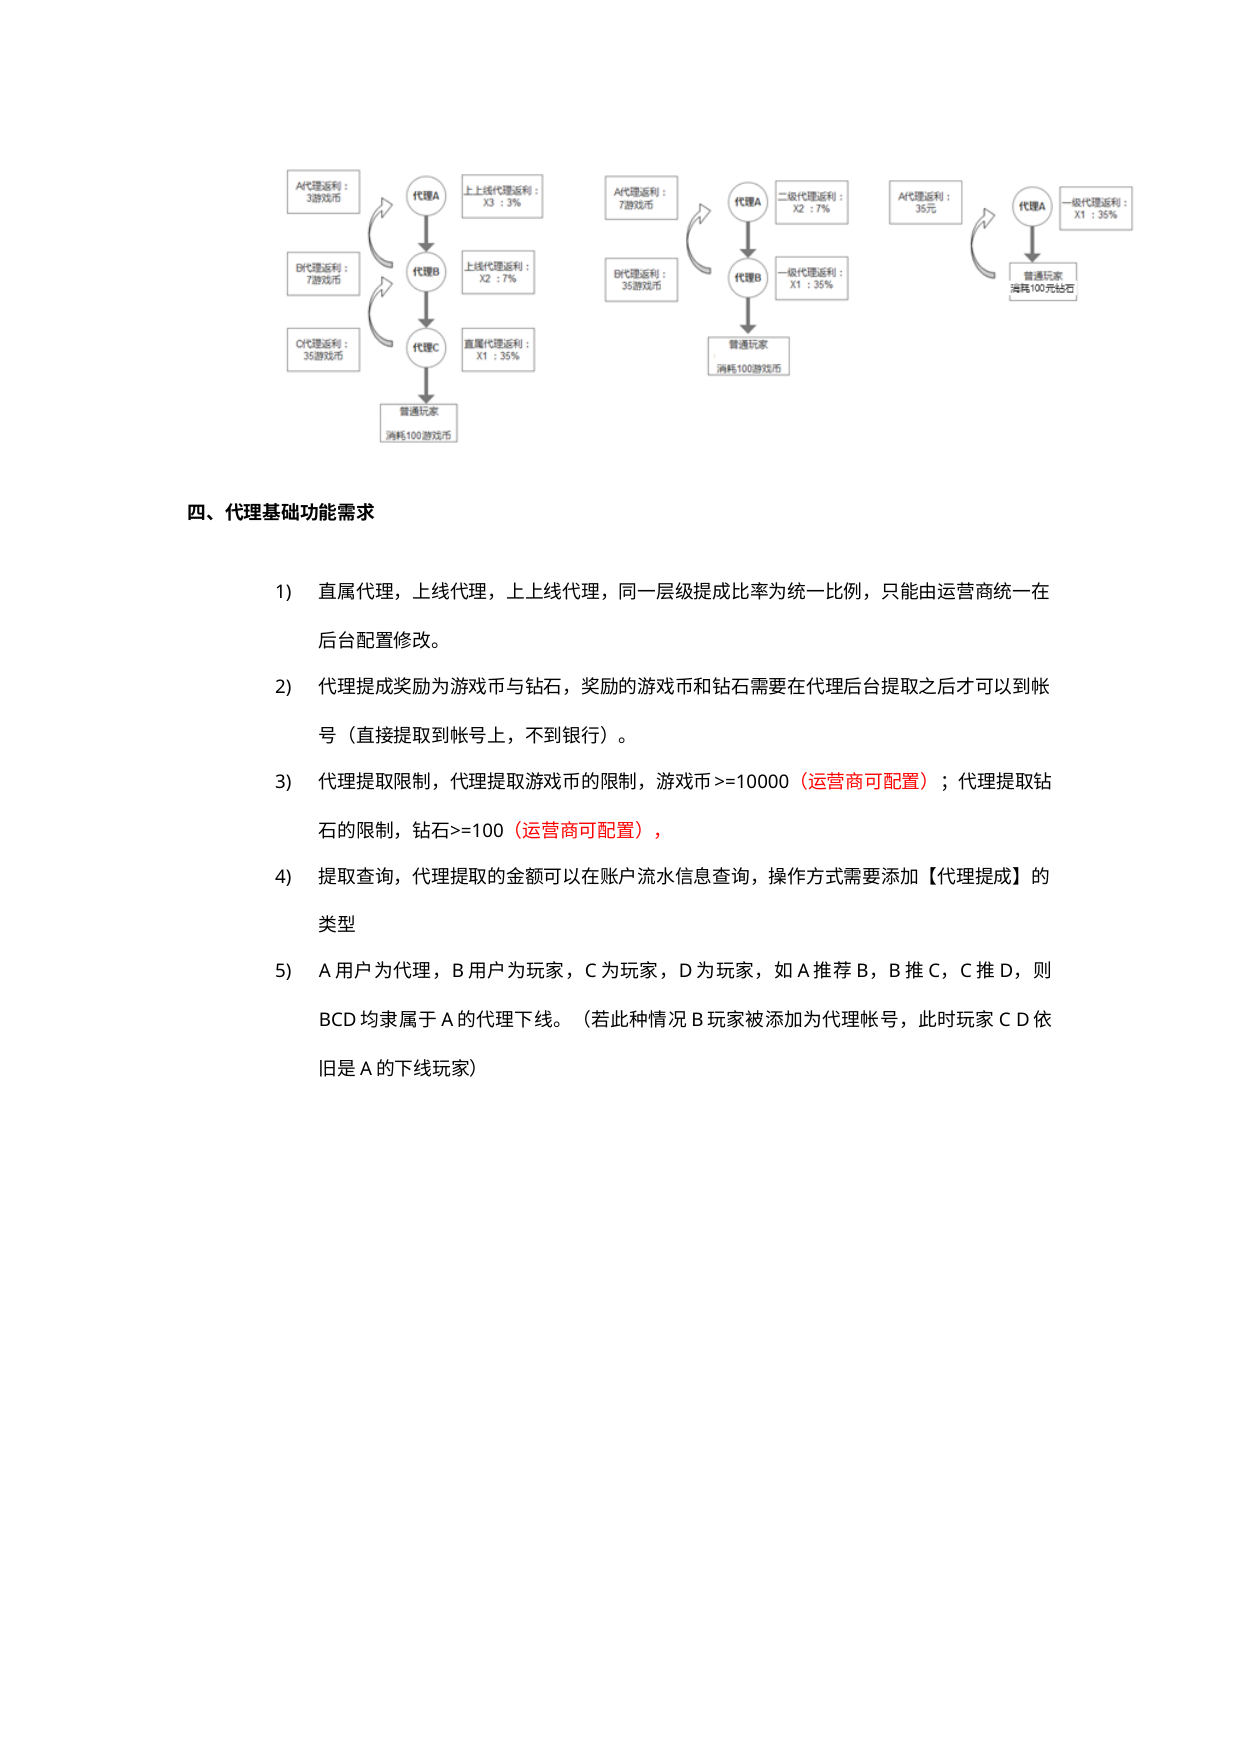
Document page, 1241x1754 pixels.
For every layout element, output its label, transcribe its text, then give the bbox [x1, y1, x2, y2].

list 提取查询，代理提取的金额可以在账户流水信息查询，操作方式需要添加【代理提成】的类型 [275, 859, 1053, 940]
picture [275, 162, 1141, 450]
subtitle 四、代理基础功能需求 [187, 495, 1053, 527]
list 代理提成奖励为游戏币与钻石，奖励的游戏币和钻石需要在代理后台提取之后才可以到帐号（直接提取到帐号上，不到银行）。 [275, 669, 1053, 750]
list A用户为代理，B用户为玩家，C为玩家，D为玩家，如A推荐B，B推C，C推D，则BCD均隶属于A的代理下线。（若此种情况B玩家被添加为代理帐号，此时玩家C D依旧是A的下线玩家） [275, 953, 1053, 1083]
list 直属代理，上线代理，上上线代理，同一层级提成比率为统一比例，只能由运营商统一在后台配置修改。 [275, 574, 1053, 656]
list 代理提取限制，代理提取游戏币的限制，游戏币>=10000（运营商可配置）；代理提取钻石的限制，钻石>=100（运营商可配置）， [275, 764, 1053, 845]
